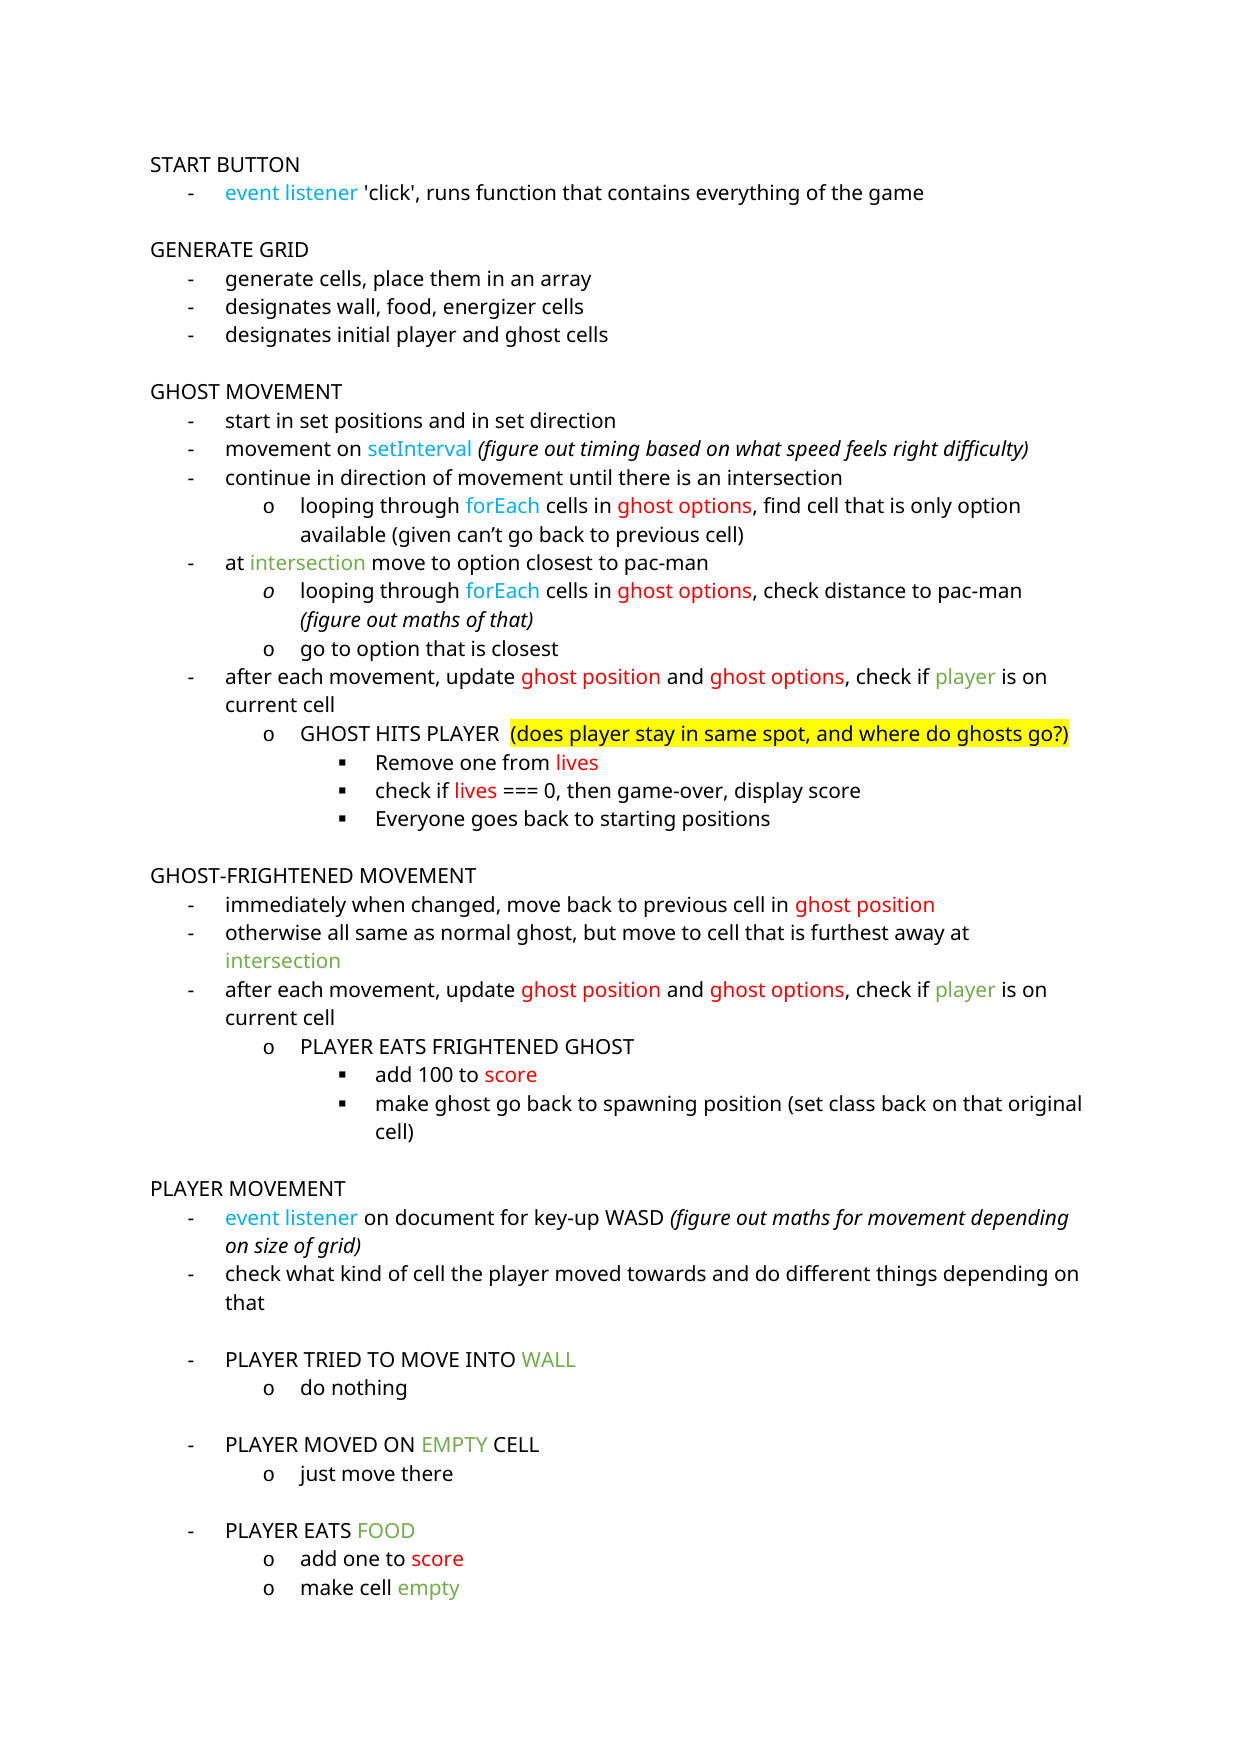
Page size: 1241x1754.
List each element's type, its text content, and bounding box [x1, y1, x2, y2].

list check what kind of cell the player moved towards and do different things depending on that [187, 1259, 1090, 1316]
list PLAYER TRIED TO MOVE INTO WALL [187, 1345, 1090, 1373]
list after each movement, update ghost position and ghost options, check if player is on current cell [187, 975, 1090, 1032]
list otherwise all same as normal ghost, but move to cell that is furthest away at intersection [187, 918, 1090, 975]
list movement on setInterval (figure out timing based on what speed feels right difficulty) [187, 434, 1090, 463]
list designates wall, food, energizer cells [187, 292, 1090, 321]
list event listener on document for key-up WASD (figure out maths for movement depending on size of grid) [187, 1203, 1090, 1259]
list add 100 to score [337, 1061, 1090, 1089]
list PLAYER MOVED ON EMPTY CELL [187, 1430, 1090, 1459]
list add one to score [262, 1544, 1090, 1573]
list immediately when changed, move back to previous cell in ghost position [187, 890, 1090, 918]
list continue in direction of movement until there is an intersection [187, 463, 1090, 491]
list start in set positions and in set direction [187, 406, 1090, 434]
list PLAYER EATS FRIGHTENED GHOST [262, 1032, 1090, 1061]
list Remove one from lives [337, 748, 1090, 776]
list designates initial player and ghost cells [187, 321, 1090, 349]
list looping through forEach cells in ghost options, check distance to pac-man (figure out maths of that) [262, 577, 1090, 634]
list generate cells, place them in an array [187, 264, 1090, 292]
list do nothing [262, 1373, 1090, 1402]
list check if lives === 0, then game-over, display score [337, 776, 1090, 804]
list GHOST HITS PLAYER (does player stay in same spot, and where do ghosts go?) [262, 719, 1090, 748]
list make cell empty [262, 1573, 1090, 1601]
list at intersection move to option closest to pac-man [187, 548, 1090, 577]
text PLAYER MOVEMENT [150, 1174, 1090, 1203]
text GHOST MOVEMENT [150, 377, 1090, 406]
list PLAYER EATS FOOD [187, 1516, 1090, 1544]
list event listener 'click', runs function that contains everything of the game [187, 178, 1090, 207]
list make ghost go back to spawning position (set class back on that original cell) [337, 1089, 1090, 1146]
text GENERATE GRID [150, 235, 1090, 264]
text START BUTTON [150, 150, 1090, 178]
list go to option that is closest [262, 634, 1090, 662]
list looping through forEach cells in ghost options, find cell that is only option available (given can’t go back to previous cell) [262, 491, 1090, 548]
list after each movement, update ghost position and ghost options, check if player is on current cell [187, 662, 1090, 719]
list just move there [262, 1459, 1090, 1487]
text GHOST-FRIGHTENED MOVEMENT [150, 861, 1090, 890]
list Everyone goes back to starting positions [337, 804, 1090, 833]
